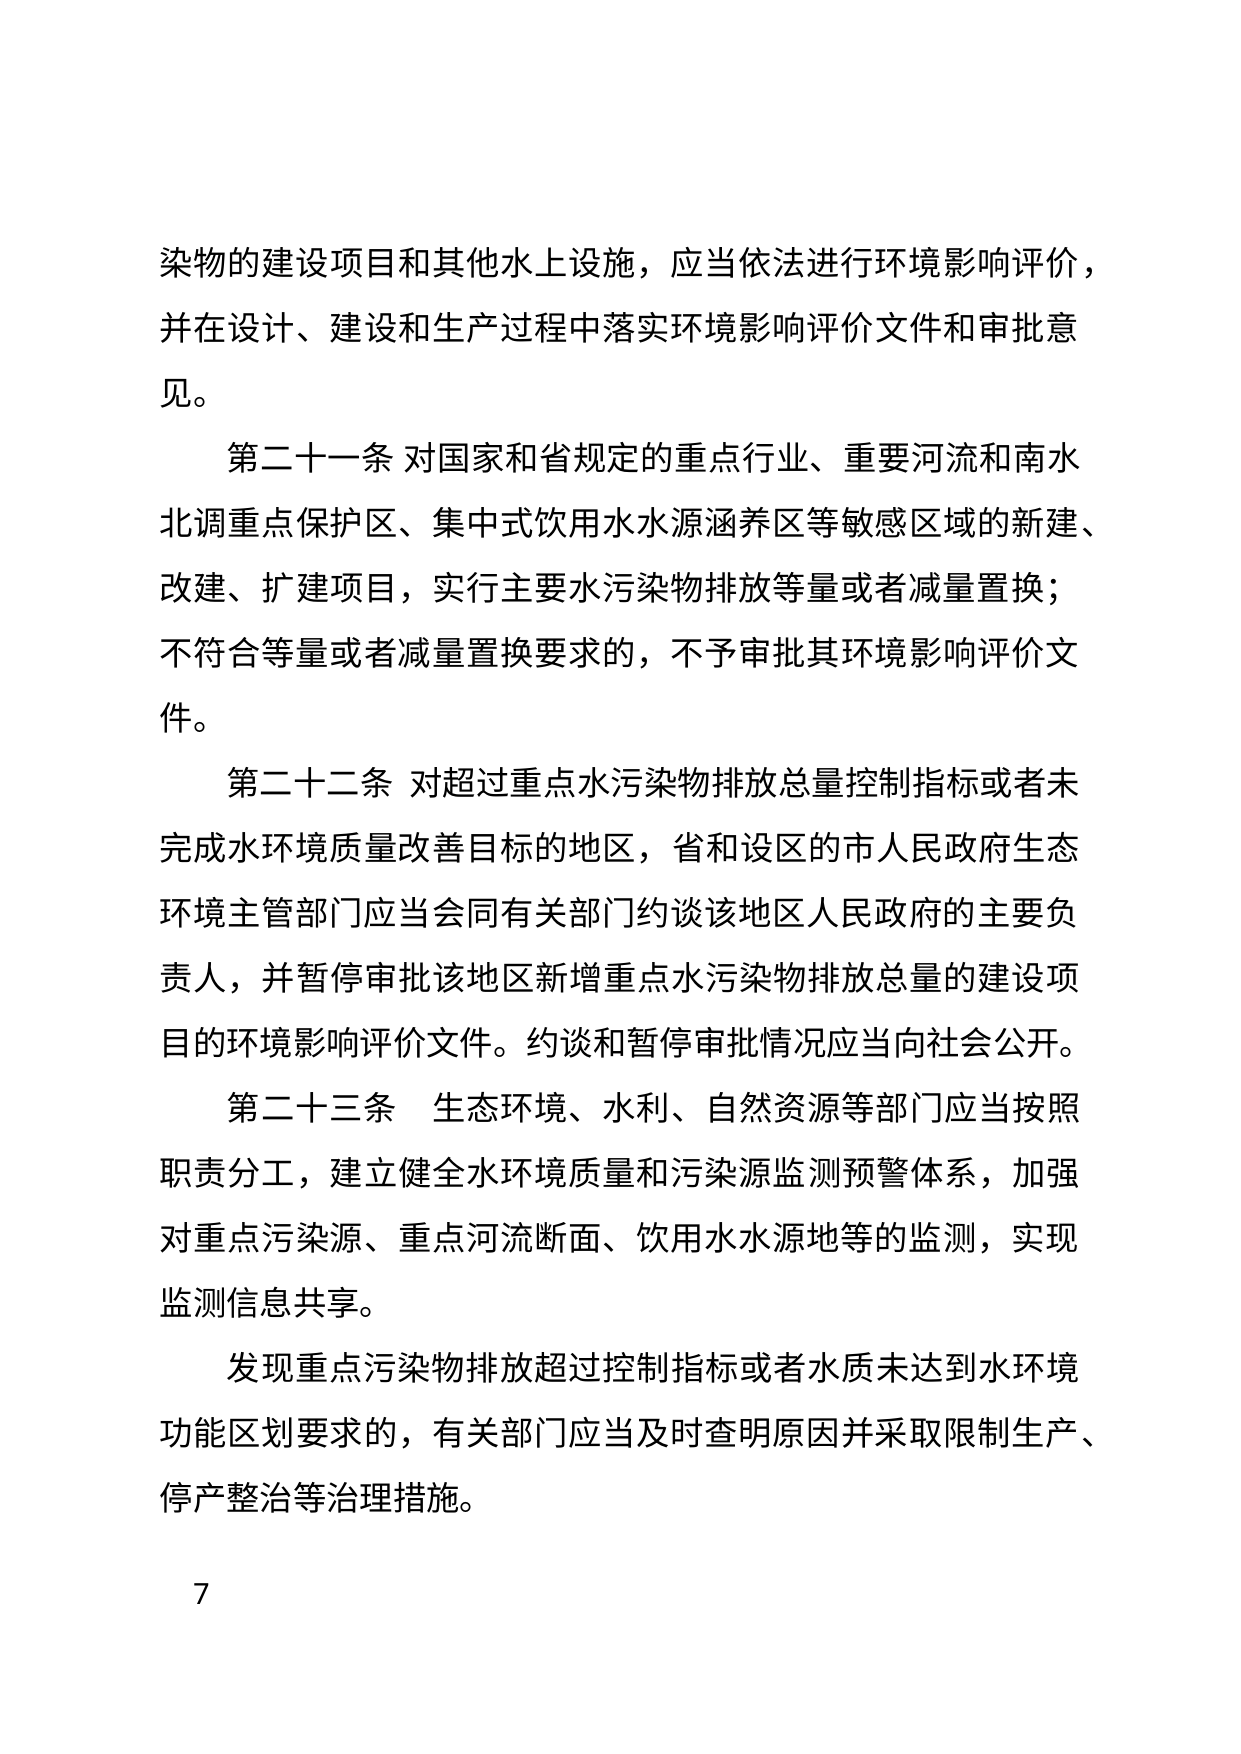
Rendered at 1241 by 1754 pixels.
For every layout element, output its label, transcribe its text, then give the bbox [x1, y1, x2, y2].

text 第二十一条 对国家和省规定的重点行业、重要河流和南水北调重点保护区、集中式饮用水水源涵养区等敏感区域的新建、改建、扩建项目，实行主要水污染物排放等量或者减量置换；不符合等量或者减量置换要求的，不予审批其环境影响评价文件。 [159, 423, 1081, 748]
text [159, 228, 1081, 423]
text 发现重点污染物排放超过控制指标或者水质未达到水环境功能区划要求的，有关部门应当及时查明原因并采取限制生产、停产整治等治理措施。 [159, 1333, 1081, 1528]
text 第二十三条 生态环境、水利、自然资源等部门应当按照职责分工，建立健全水环境质量和污染源监测预警体系，加强对重点污染源、重点河流断面、饮用水水源地等的监测，实现监测信息共享。 [159, 1073, 1081, 1333]
text 第二十二条 对超过重点水污染物排放总量控制指标或者未完成水环境质量改善目标的地区，省和设区的市人民政府生态环境主管部门应当会同有关部门约谈该地区人民政府的主要负责人，并暂停审批该地区新增重点水污染物排放总量的建设项目的环境影响评价文件。约谈和暂停审批情况应当向社会公开。 [159, 748, 1081, 1073]
